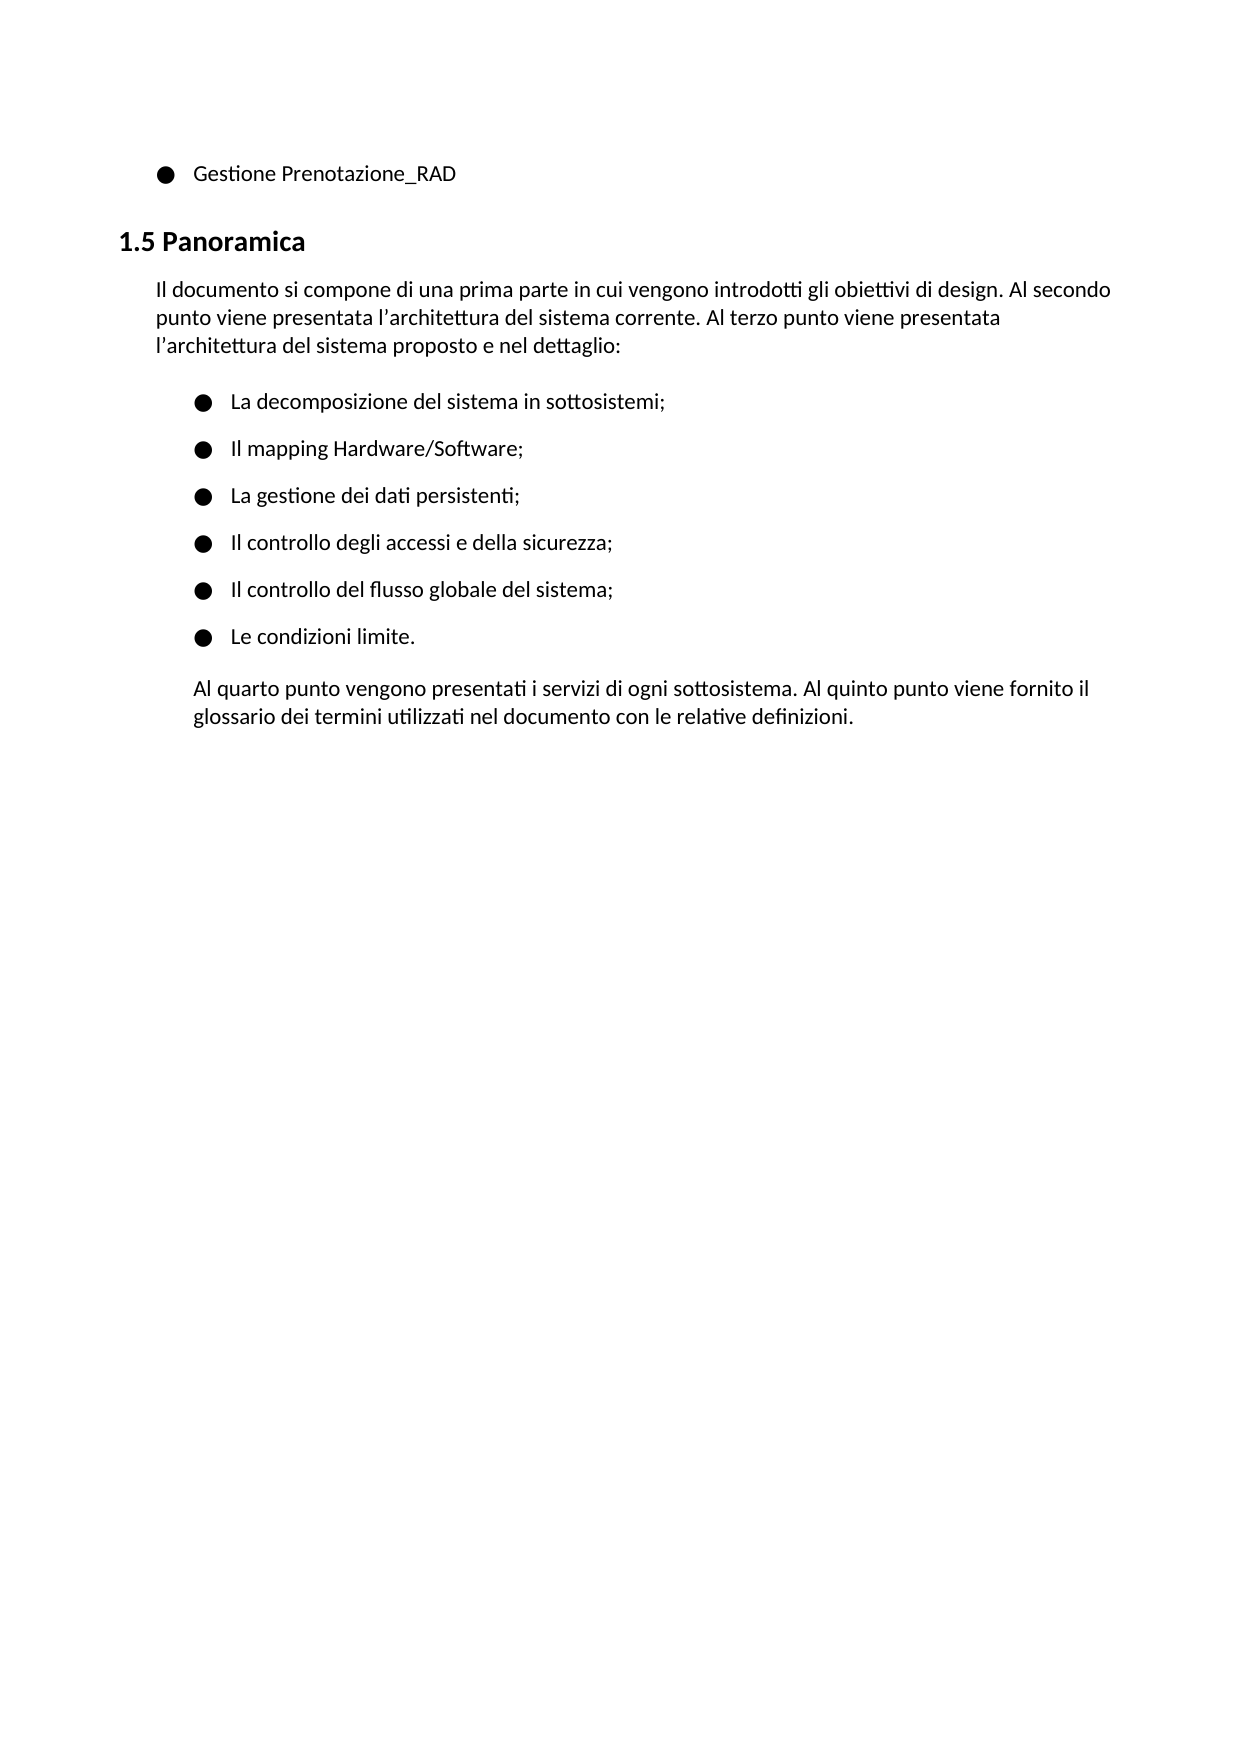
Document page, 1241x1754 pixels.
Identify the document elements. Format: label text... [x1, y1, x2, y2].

list La decomposizione del sistema in sottosistemi; [193, 376, 1122, 423]
list La gestione dei dati persistenti; [193, 469, 1122, 517]
list Le condizioni limite. [193, 611, 1122, 657]
list Il controllo degli accessi e della sicurezza; [193, 517, 1122, 563]
list Il mapping Hardware/Software; [193, 423, 1122, 469]
list Panoramica [118, 223, 1122, 258]
list Il controllo del flusso globale del sistema; [193, 563, 1122, 611]
text Il documento si compone di una prima parte in cui vengono introdotti gli obiettivi di design. Al secondo punto viene presentata l’architettura del sistema corrente. Al terzo punto viene presentata l’architettura del sistema proposto e nel dettaglio: [156, 275, 1122, 359]
text Al quarto punto vengono presentati i servizi di ogni sottosistema. Al quinto punto viene fornito il glossario dei termini utilizzati nel documento con le relative definizioni. [193, 674, 1122, 730]
list Gestione Prenotazione_RAD [156, 148, 1122, 194]
